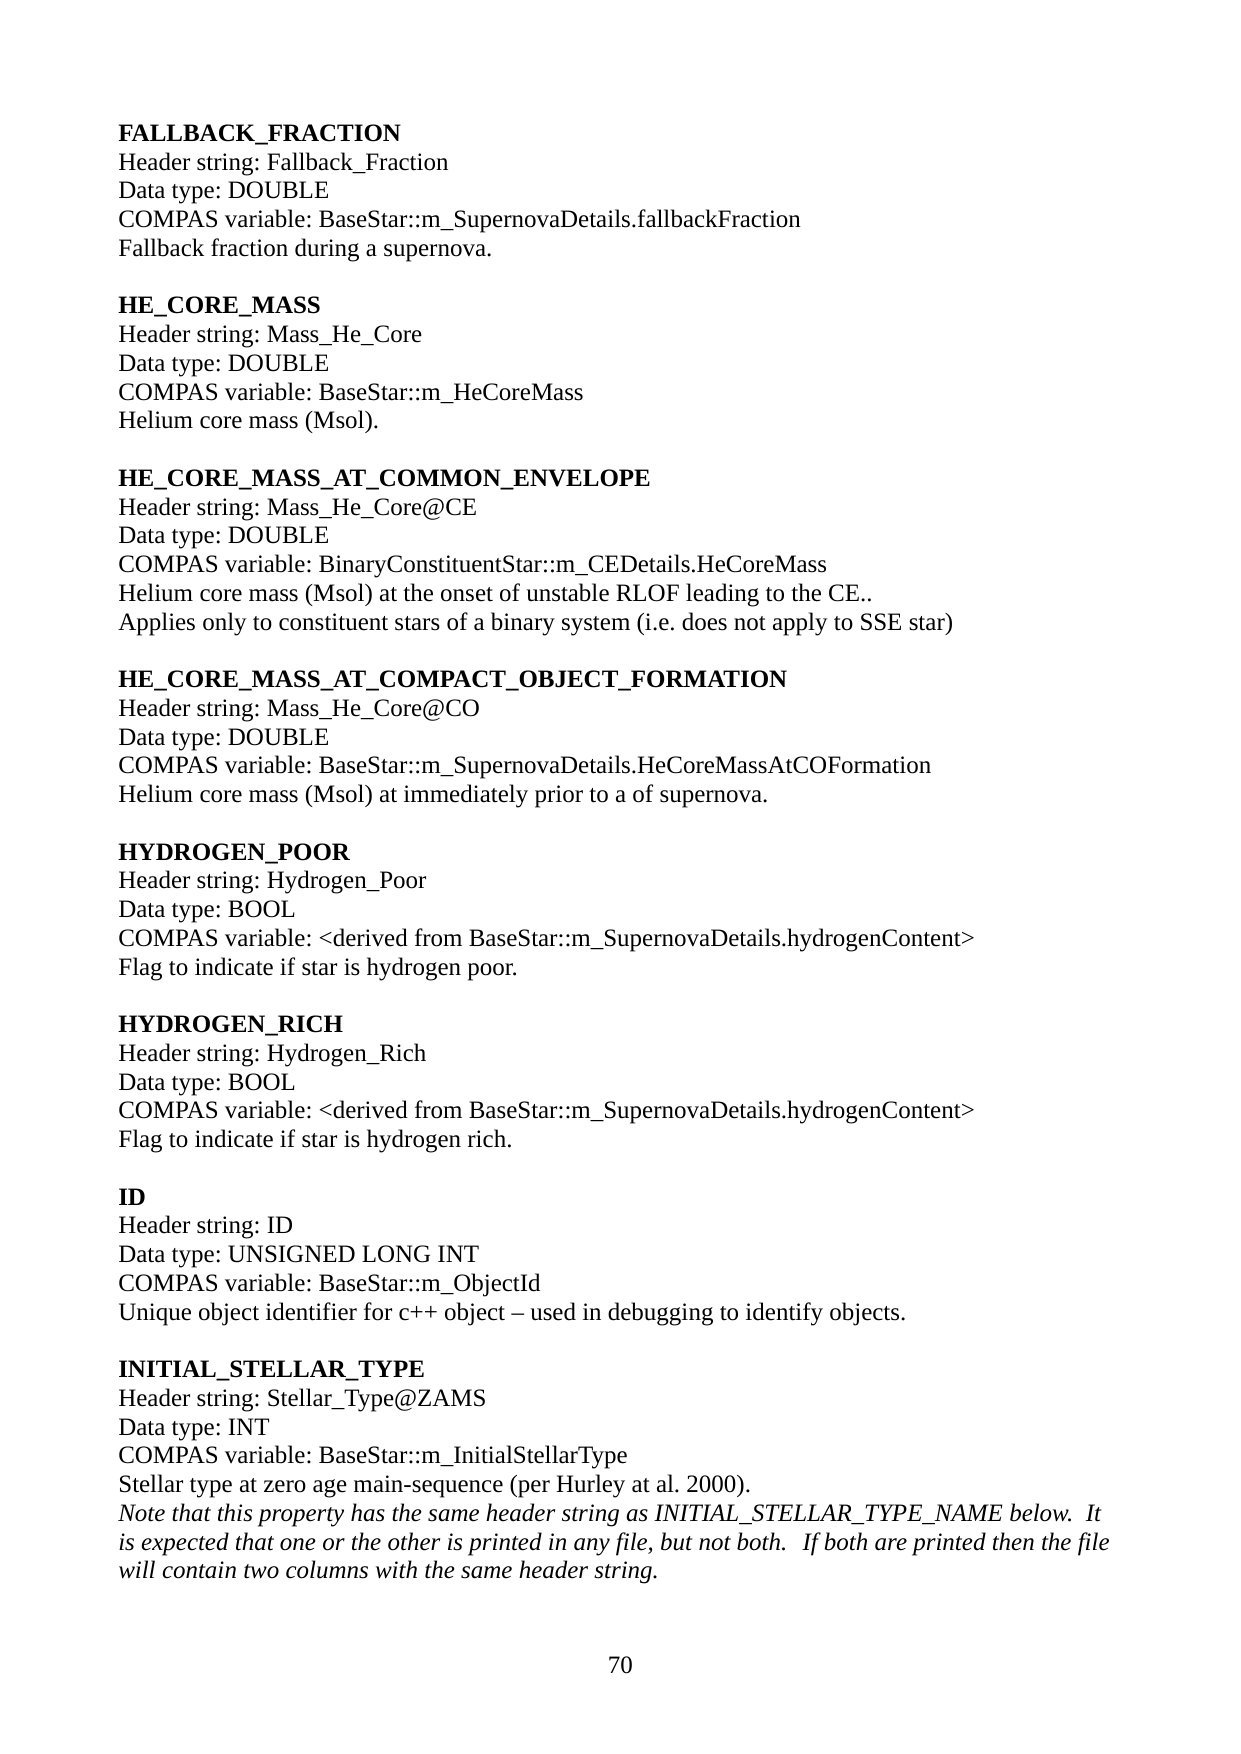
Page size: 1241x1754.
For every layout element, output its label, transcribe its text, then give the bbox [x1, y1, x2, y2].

text COMPAS variable: BinaryConstituentStar::m_CEDetails.HeCoreMass [118, 549, 1122, 578]
text FALLBACK_FRACTION [118, 118, 1122, 147]
text Unique object identifier for c++ object – used in debugging to identify objects. [118, 1297, 1122, 1326]
text Helium core mass (Msol) at immediately prior to a of supernova. [118, 779, 1122, 808]
text INITIAL_STELLAR_TYPE [118, 1354, 1122, 1383]
text Data type: DOUBLE [118, 722, 1122, 751]
text Header string: Mass_He_Core@CO [118, 693, 1122, 722]
text COMPAS variable: BaseStar::m_HeCoreMass [118, 377, 1122, 406]
text HYDROGEN_POOR [118, 837, 1122, 866]
text Data type: DOUBLE [118, 348, 1122, 377]
text COMPAS variable: BaseStar::m_SupernovaDetails.HeCoreMassAtCOFormation [118, 751, 1122, 779]
text Helium core mass (Msol). [118, 406, 1122, 434]
text HE_CORE_MASS_AT_COMPACT_OBJECT_FORMATION [118, 664, 1122, 693]
text COMPAS variable: <derived from BaseStar::m_SupernovaDetails.hydrogenContent> [118, 1096, 1122, 1124]
text COMPAS variable: <derived from BaseStar::m_SupernovaDetails.hydrogenContent> [118, 923, 1122, 952]
text Data type: BOOL [118, 1067, 1122, 1096]
text Data type: UNSIGNED LONG INT [118, 1239, 1122, 1268]
text COMPAS variable: BaseStar::m_ObjectId [118, 1268, 1122, 1297]
text COMPAS variable: BaseStar::m_SupernovaDetails.fallbackFraction [118, 204, 1122, 233]
text Data type: INT [118, 1412, 1122, 1441]
text Fallback fraction during a supernova. [118, 233, 1122, 262]
text Header string: Mass_He_Core [118, 319, 1122, 348]
text Header string: Hydrogen_Rich [118, 1038, 1122, 1067]
text Helium core mass (Msol) at the onset of unstable RLOF leading to the CE.. [118, 578, 1122, 607]
text Header string: ID [118, 1211, 1122, 1239]
text Data type: DOUBLE [118, 176, 1122, 204]
text Header string: Mass_He_Core@CE [118, 492, 1122, 521]
text Data type: BOOL [118, 894, 1122, 923]
text COMPAS variable: BaseStar::m_InitialStellarType [118, 1441, 1122, 1469]
text ID [118, 1182, 1122, 1211]
text HE_CORE_MASS [118, 291, 1122, 319]
text Flag to indicate if star is hydrogen poor. [118, 952, 1122, 981]
text Data type: DOUBLE [118, 521, 1122, 549]
text Stellar type at zero age main-sequence (per Hurley at al. 2000). [118, 1469, 1122, 1498]
text Note that this property has the same header string as INITIAL_STELLAR_TYPE_NAME below. It is expected that one or the other is printed in any file, but not both. If both are printed then the file will contain two columns with the same header string. [118, 1498, 1122, 1584]
text HE_CORE_MASS_AT_COMMON_ENVELOPE [118, 463, 1122, 492]
text Applies only to constituent stars of a binary system (i.e. does not apply to SSE star) [118, 607, 1122, 636]
text Header string: Fallback_Fraction [118, 147, 1122, 176]
text Header string: Hydrogen_Poor [118, 866, 1122, 894]
text Flag to indicate if star is hydrogen rich. [118, 1124, 1122, 1153]
text Header string: Stellar_Type@ZAMS [118, 1383, 1122, 1412]
text HYDROGEN_RICH [118, 1009, 1122, 1038]
